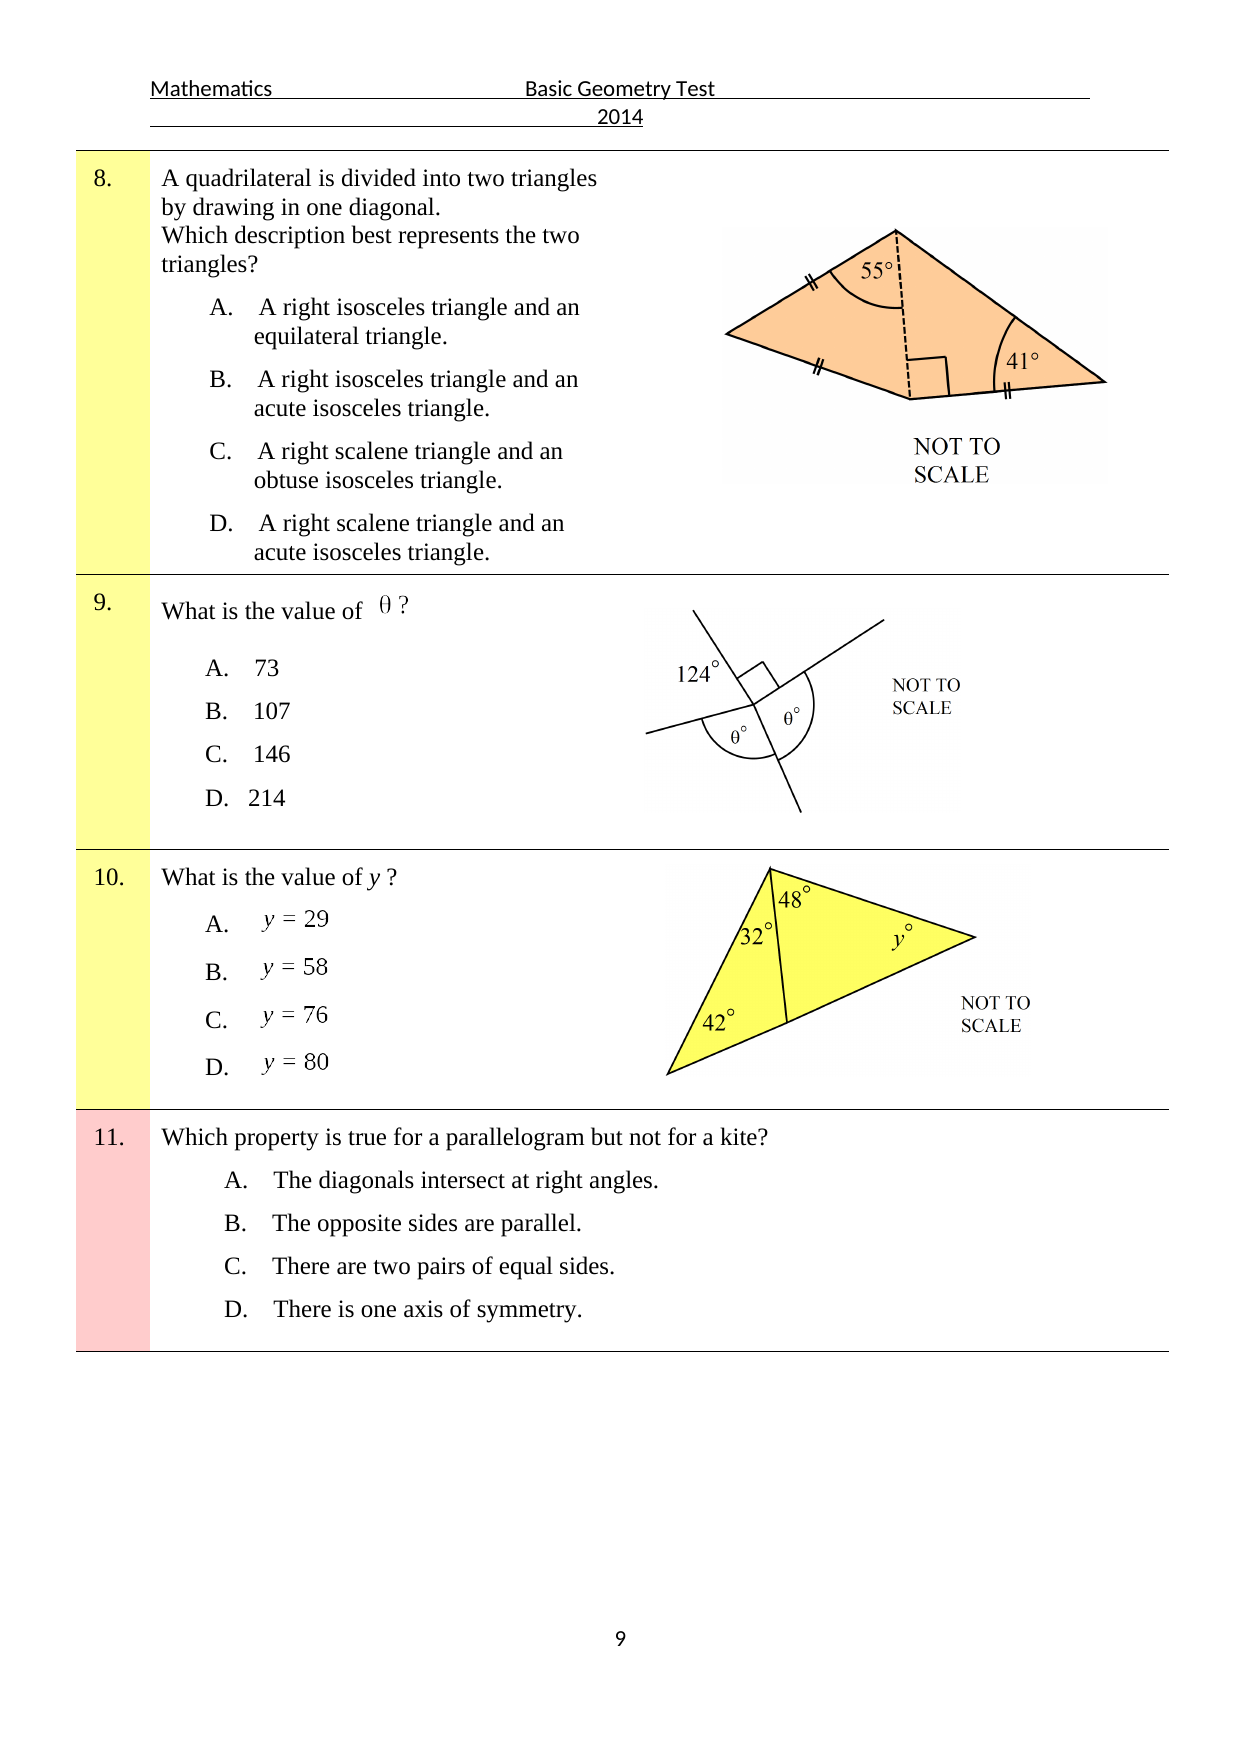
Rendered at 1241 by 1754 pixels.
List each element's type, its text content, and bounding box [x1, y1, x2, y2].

table_cell [76, 1110, 150, 1351]
table_cell [76, 850, 150, 1109]
table_cell What is the value of A. 73 B. 107 C. 146 D. 214 [150, 575, 1169, 849]
table_cell A quadrilateral is divided into two triangles by drawing in one diagonal. Which description best represents the two triangles? A. A right isosceles triangle and an equilateral triangle. B. A right isosceles triangle and an acute isosceles triangle. C. A right scalene triangle and an obtuse isosceles triangle. D. A right scalene triangle and an acute isosceles triangle. [150, 151, 1169, 574]
table_cell [76, 151, 150, 574]
picture [722, 227, 1109, 484]
picture [644, 608, 961, 813]
picture [664, 864, 1031, 1077]
table_cell [76, 575, 150, 849]
table_cell Which property is true for a parallelogram but not for a kite? A. The diagonals intersect at right angles. B. The opposite sides are parallel. C. There are two pairs of equal sides. D. There is one axis of symmetry. [150, 1110, 1169, 1351]
table_cell What is the value of y ? A. B. C. D. [150, 850, 1169, 1109]
